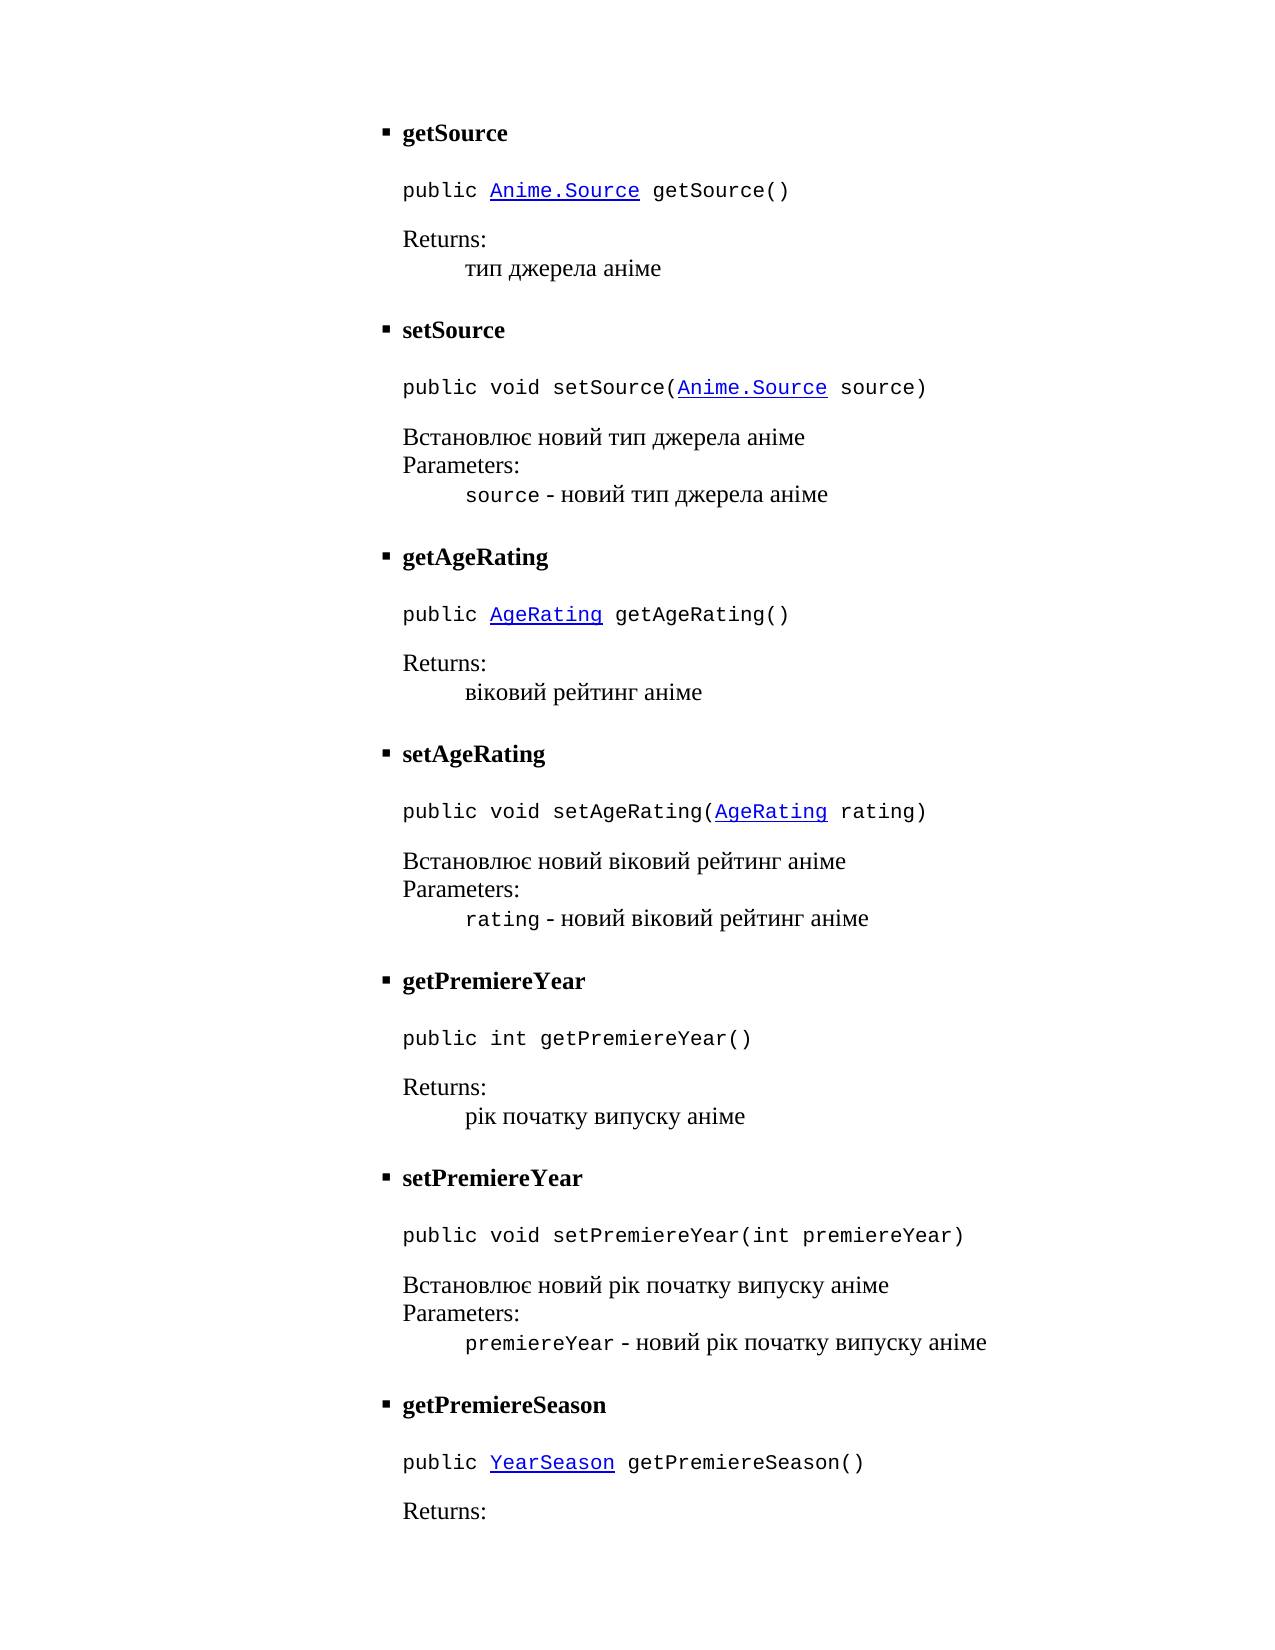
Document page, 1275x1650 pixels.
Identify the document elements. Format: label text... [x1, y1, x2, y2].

text public void setAgeRating(AgeRating rating) [402, 801, 1186, 825]
subtitle getAgeRating [380, 542, 1186, 571]
text public YearSeason getPremiereSeason() [402, 1452, 1186, 1476]
text source - новий тип джерела аніме [465, 479, 1186, 509]
text Встановлює новий тип джерела аніме [402, 422, 1186, 451]
text віковий рейтинг аніме [465, 677, 1186, 706]
text Returns: [402, 224, 1186, 253]
text public AgeRating getAgeRating() [402, 604, 1186, 628]
subtitle getPremiereSeason [380, 1390, 1186, 1419]
subtitle setPremiereYear [380, 1163, 1186, 1192]
subtitle getSource [380, 118, 1186, 147]
text premiereYear - новий рік початку випуску аніме [465, 1327, 1186, 1357]
text Встановлює новий віковий рейтинг аніме [402, 846, 1186, 874]
text Parameters: [402, 451, 1186, 479]
subtitle setSource [380, 315, 1186, 344]
subtitle getPremiereYear [380, 966, 1186, 995]
text public int getPremiereYear() [402, 1028, 1186, 1052]
text Returns: [402, 1496, 1186, 1525]
text public void setSource(Anime.Source source) [402, 377, 1186, 401]
text Parameters: [402, 1298, 1186, 1327]
text Parameters: [402, 874, 1186, 903]
text Returns: [402, 648, 1186, 677]
text рік початку випуску аніме [465, 1101, 1186, 1130]
text public Anime.Source getSource() [402, 180, 1186, 204]
text Встановлює новий рік початку випуску аніме [402, 1270, 1186, 1298]
text Returns: [402, 1072, 1186, 1101]
text rating - новий віковий рейтинг аніме [465, 903, 1186, 933]
text тип джерела аніме [465, 253, 1186, 282]
text public void setPremiereYear(int premiereYear) [402, 1225, 1186, 1249]
subtitle setAgeRating [380, 739, 1186, 768]
